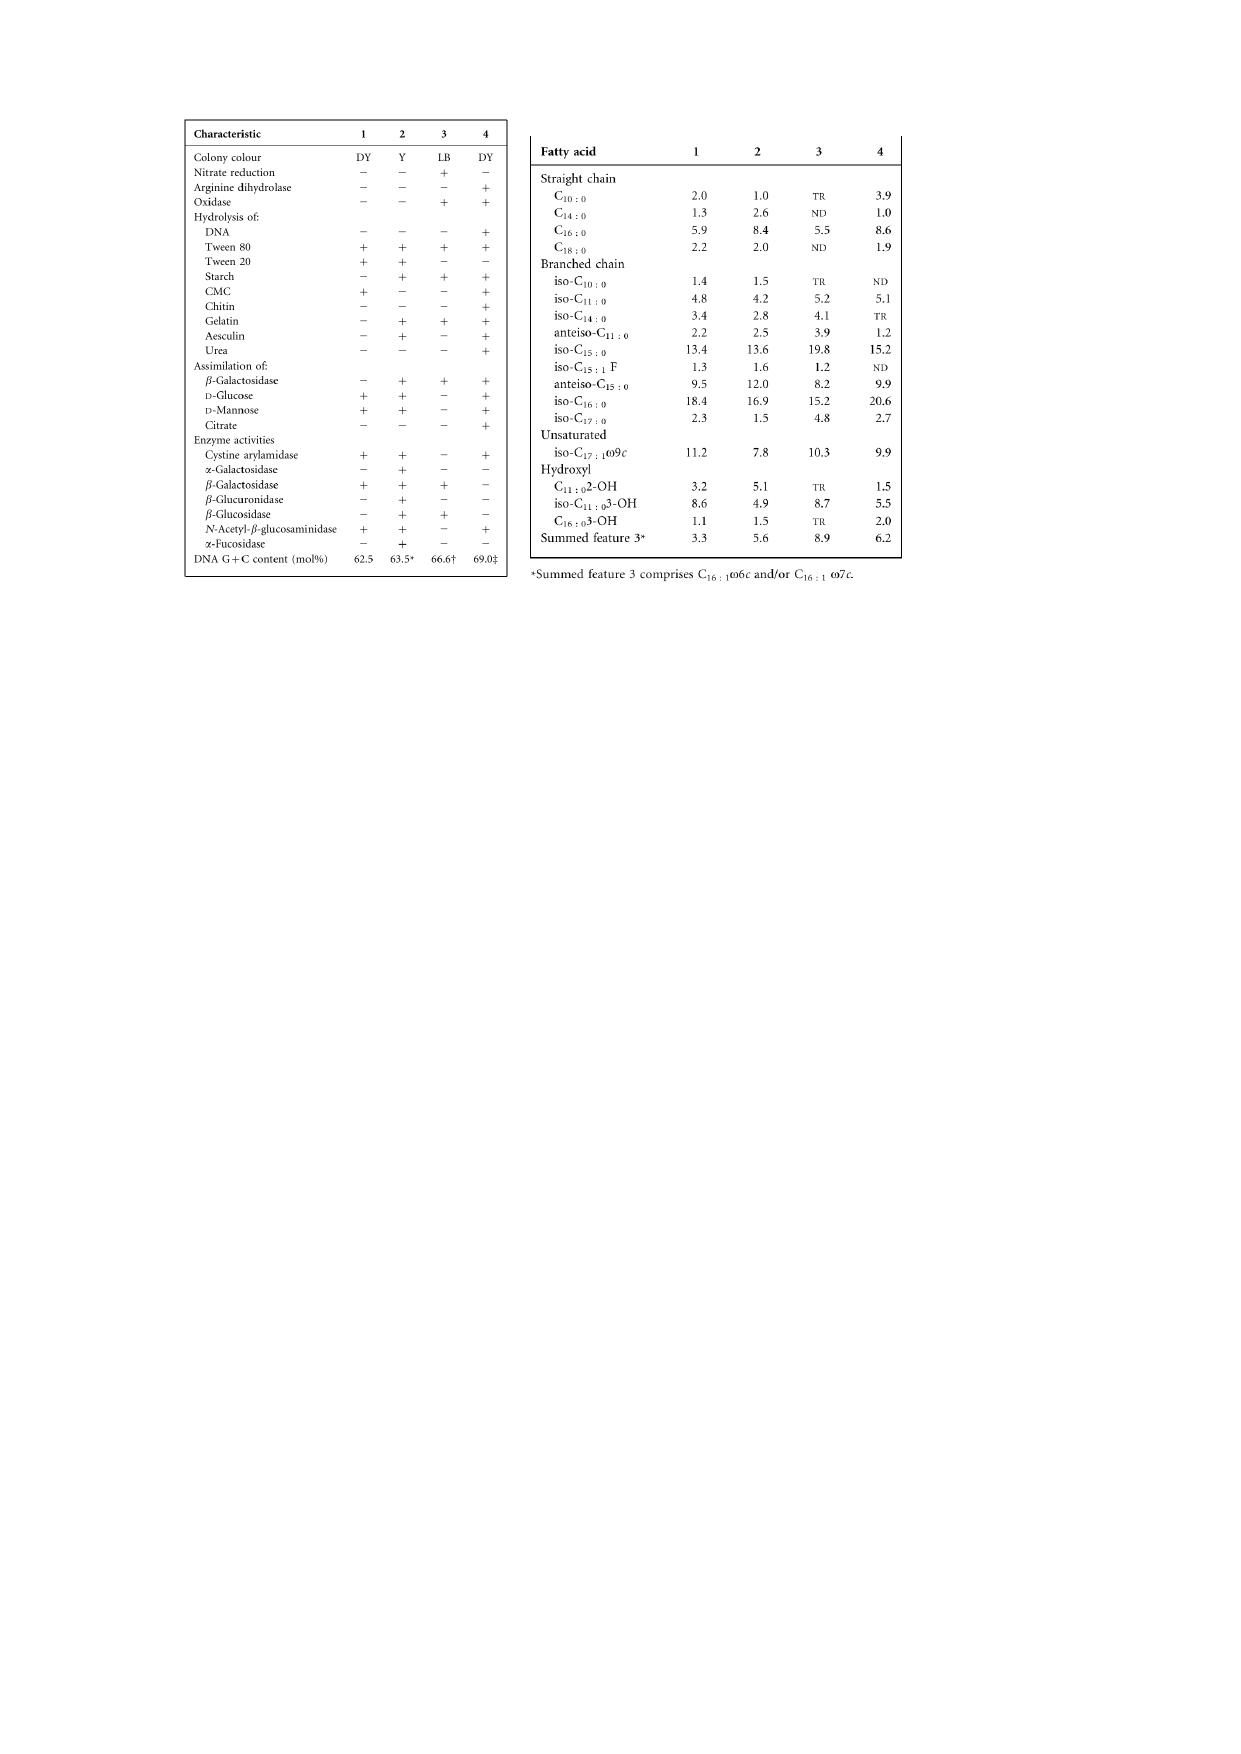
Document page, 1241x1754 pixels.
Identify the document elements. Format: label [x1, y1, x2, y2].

picture [177, 118, 906, 582]
